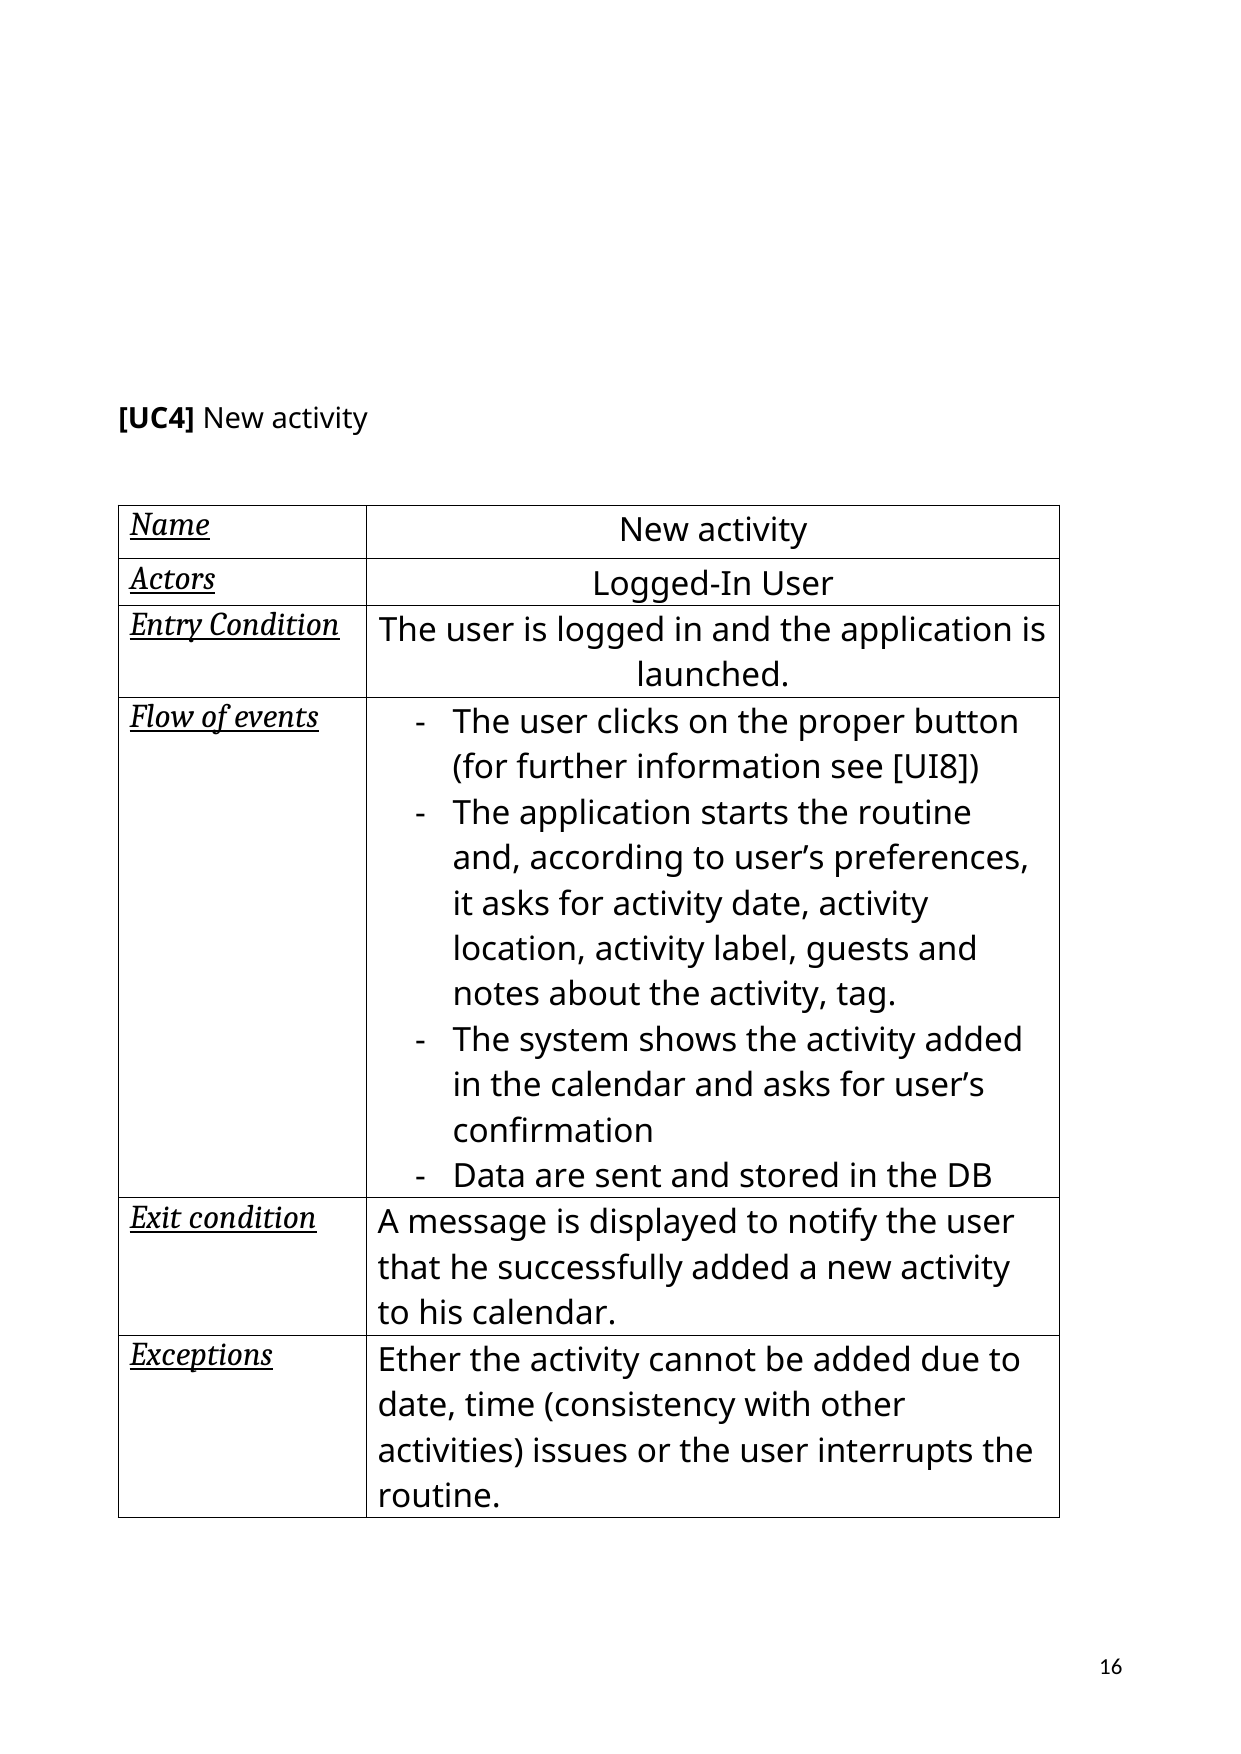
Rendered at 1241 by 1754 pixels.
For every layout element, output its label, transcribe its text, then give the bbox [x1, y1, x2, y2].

text [UC4] New activity [118, 397, 1122, 437]
table_cell Logged-In User [367, 559, 1059, 605]
table_cell Exceptions [119, 1336, 366, 1517]
table_cell Flow of events [119, 698, 366, 1197]
table_cell The user is logged in and the application is launched. [367, 606, 1059, 697]
table_header Name [119, 506, 366, 558]
table_cell Exit condition [119, 1198, 366, 1334]
table_cell Actors [119, 559, 366, 605]
table_cell The user clicks on the proper button (for further information see [UI8]) The application starts the routine and, according to user’s preferences, it asks for activity date, activity location, activity label, guests and notes about the activity, tag. The system shows the activity added in the calendar and asks for user’s confirmation Data are sent and stored in the DB [367, 698, 1059, 1197]
table_cell Ether the activity cannot be added due to date, time (consistency with other activities) issues or the user interrupts the routine. [367, 1336, 1059, 1517]
table_header New activity [367, 506, 1059, 558]
table_cell A message is displayed to notify the user that he successfully added a new activity to his calendar. [367, 1198, 1059, 1334]
table_cell Entry Condition [119, 606, 366, 697]
